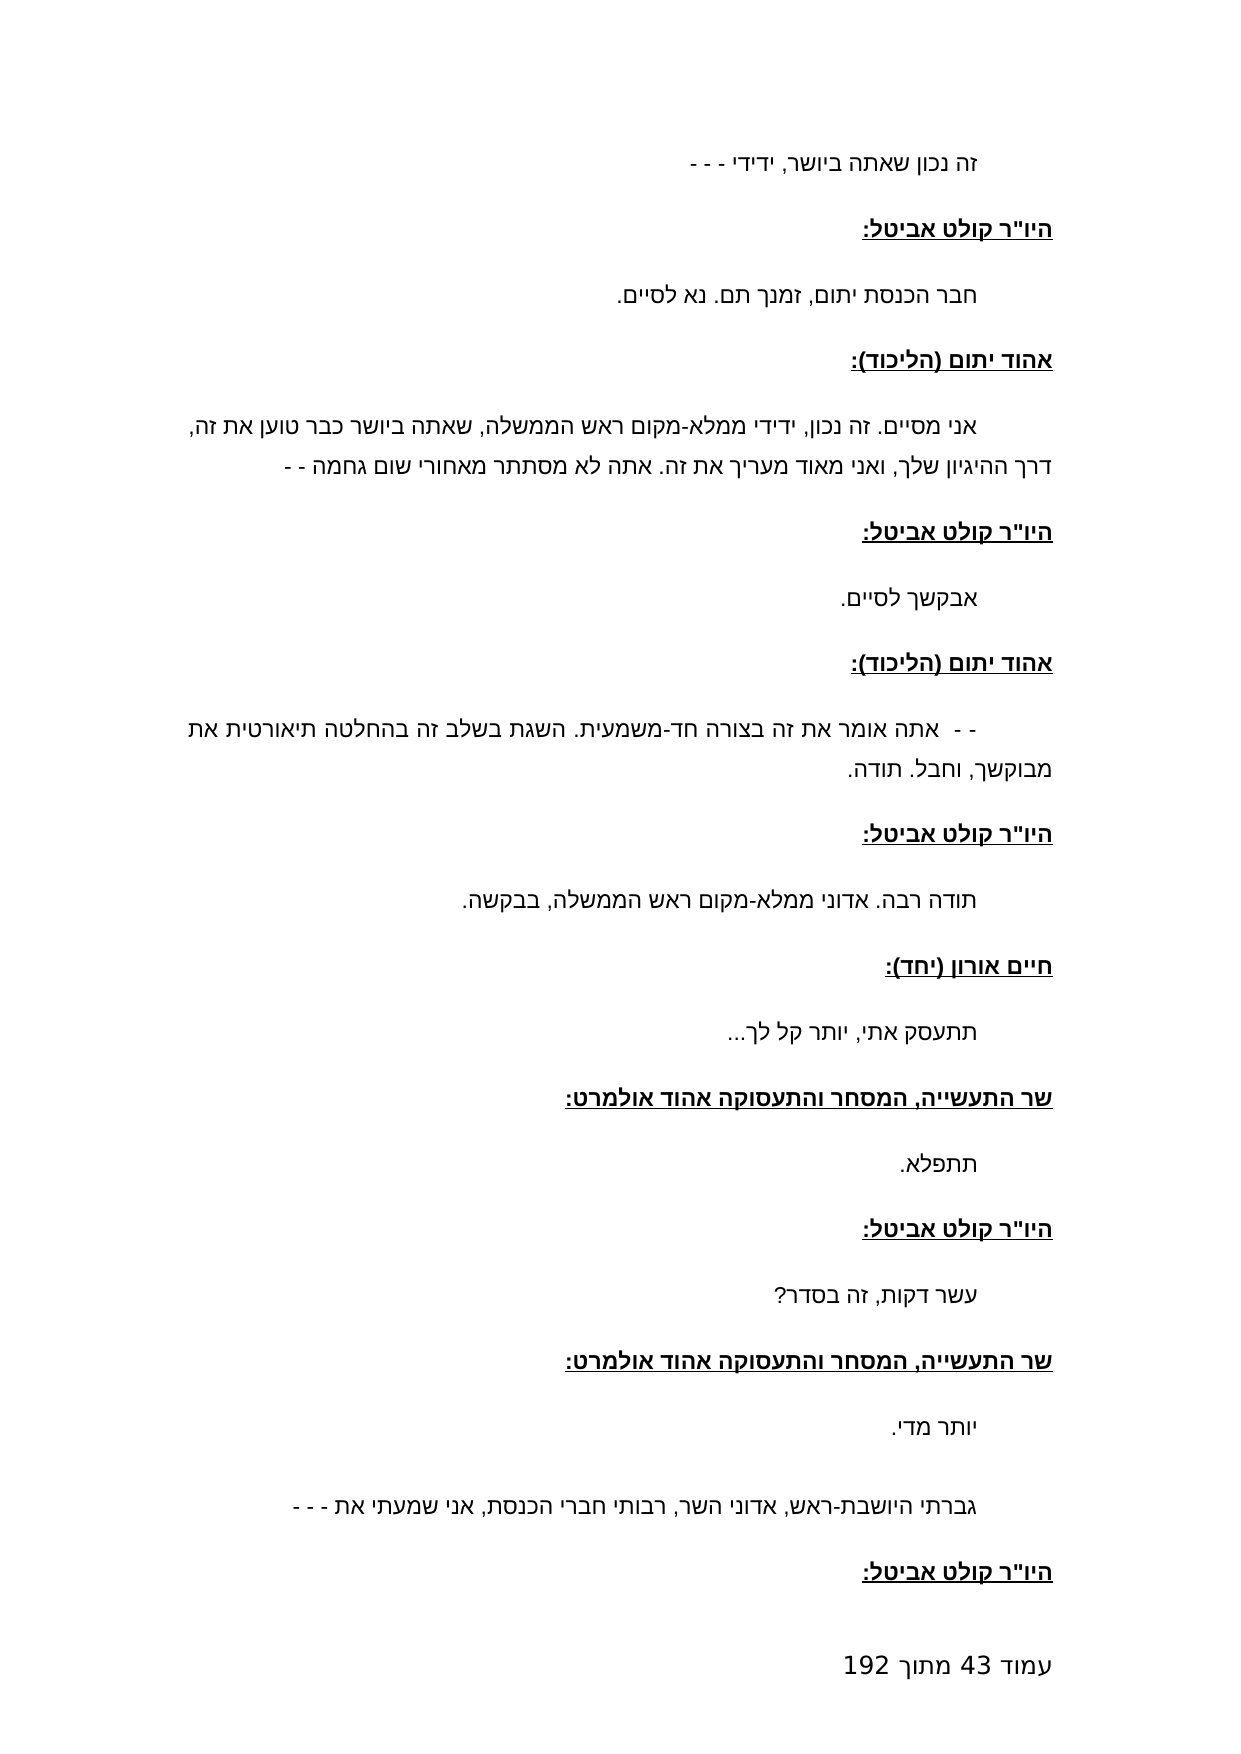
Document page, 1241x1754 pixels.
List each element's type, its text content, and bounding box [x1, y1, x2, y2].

text היו"ר קולט אביטל: [187, 189, 1053, 242]
text תתעסק אתי, יותר קל לך... [187, 1019, 1053, 1045]
text זה נכון שאתה ביושר, ידידי - - - [187, 150, 1053, 176]
text - - אתה אומר את זה בצורה חד-משמעית. השגת בשלב זה בהחלטה תיאורטית את מבוקשך, וחבל. תודה. [187, 716, 1053, 782]
text היו"ר קולט אביטל: [187, 492, 1053, 545]
text היו"ר קולט אביטל: [187, 1190, 1053, 1243]
text יותר מדי. [187, 1414, 1053, 1440]
text גברתי היושבת-ראש, אדוני השר, רבותי חברי הכנסת, אני שמעתי את - - - [187, 1493, 1053, 1519]
text עשר דקות, זה בסדר? [187, 1282, 1053, 1309]
text חיים אורון (יחד): [187, 953, 1053, 979]
text אני מסיים. זה נכון, ידידי ממלא-מקום ראש הממשלה, שאתה ביושר כבר טוען את זה, דרך ההיגיון שלך, ואני מאוד מעריך את זה. אתה לא מסתתר מאחורי שום גחמה - - [187, 413, 1053, 479]
text היו"ר קולט אביטל: [187, 1532, 1053, 1585]
text אהוד יתום (הליכוד): [187, 321, 1053, 374]
text אהוד יתום (הליכוד): [187, 624, 1053, 677]
text היו"ר קולט אביטל: [187, 795, 1053, 848]
text תתפלא. [187, 1151, 1053, 1177]
text אבקשך לסיים. [187, 584, 1053, 611]
text שר התעשייה, המסחר והתעסוקה אהוד אולמרט: [187, 1058, 1053, 1111]
text שר התעשייה, המסחר והתעסוקה אהוד אולמרט: [187, 1322, 1053, 1374]
text תודה רבה. אדוני ממלא-מקום ראש הממשלה, בבקשה. [187, 887, 1053, 914]
text חבר הכנסת יתום, זמנך תם. נא לסיים. [187, 282, 1053, 308]
